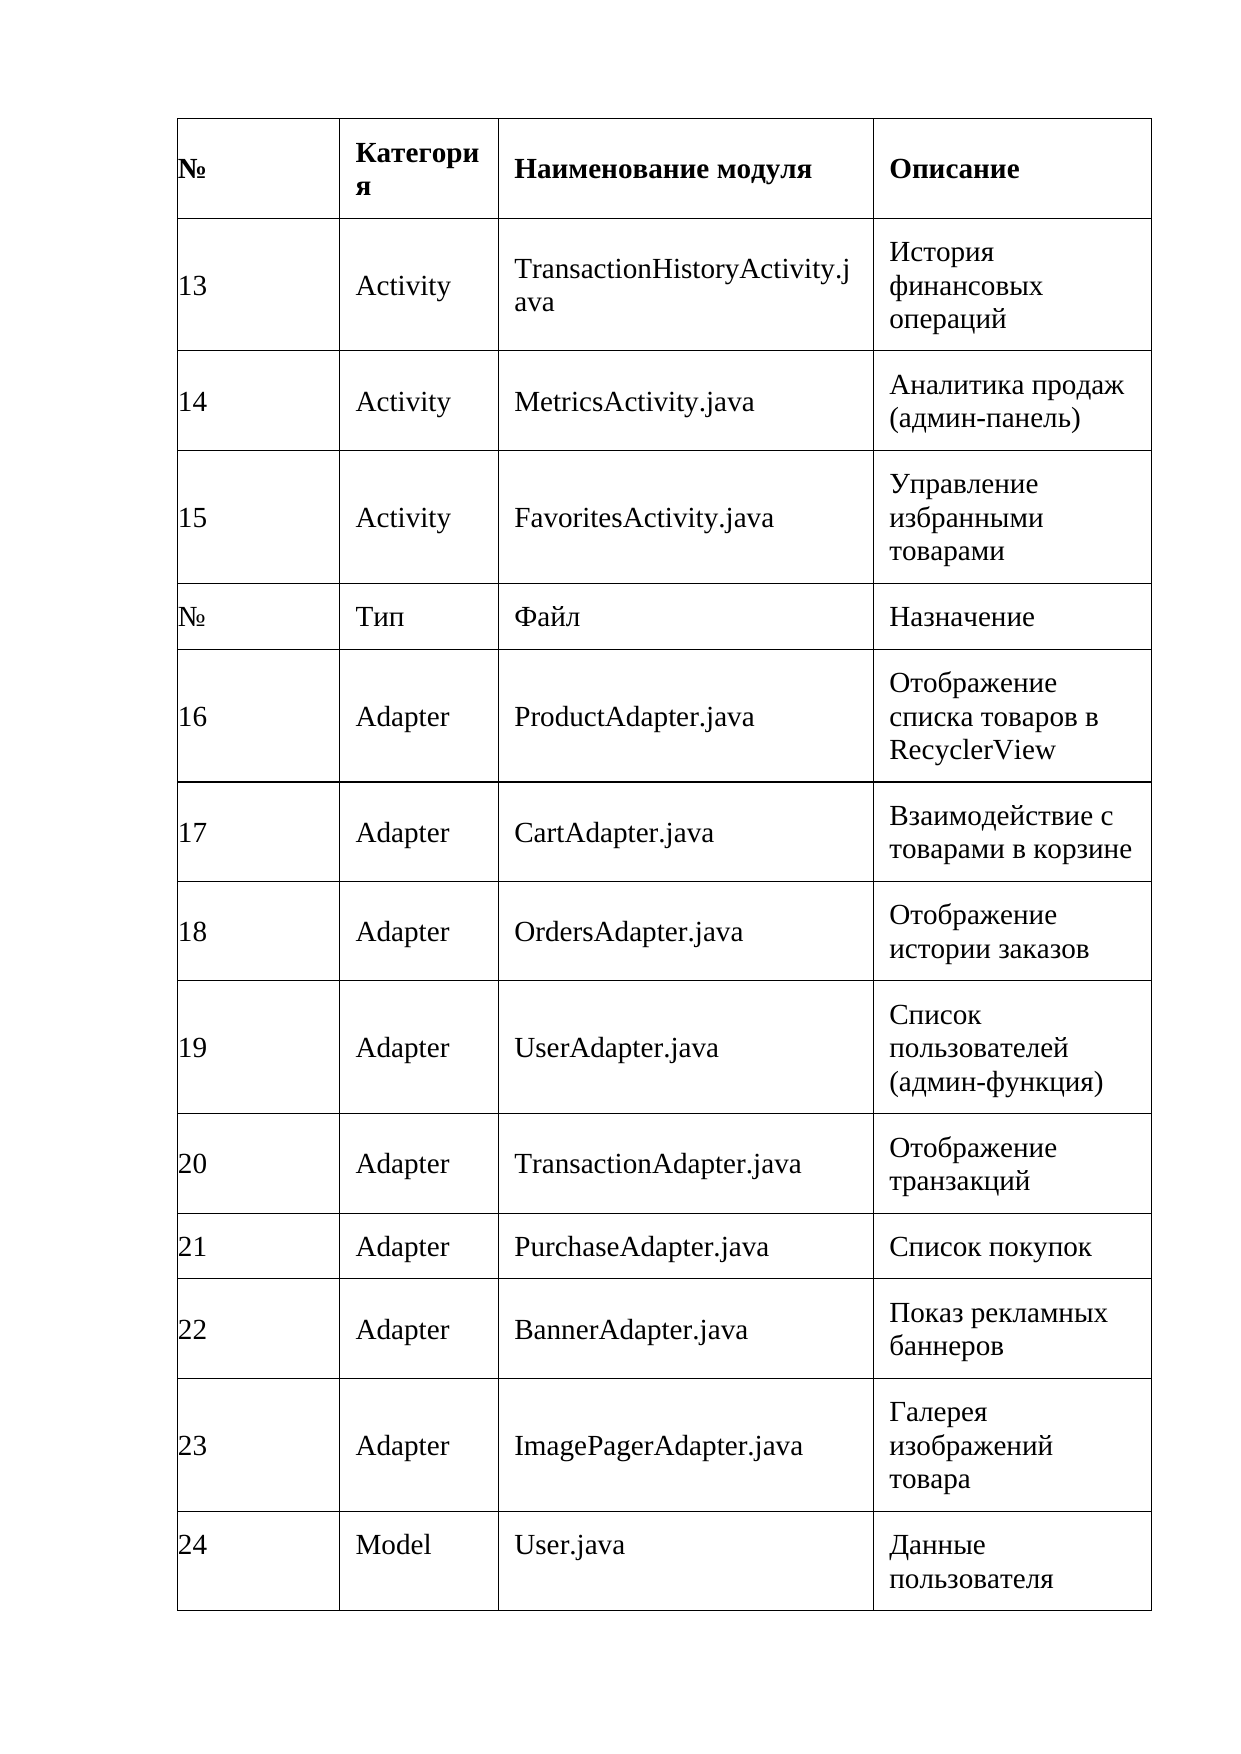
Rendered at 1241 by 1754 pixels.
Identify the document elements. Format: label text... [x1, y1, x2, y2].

table_cell № [178, 584, 339, 648]
table_cell 19 [178, 981, 339, 1113]
table_cell История финансовых операций [874, 219, 1151, 350]
table_cell ProductAdapter.java [499, 650, 873, 781]
table_cell Список пользователей (админ-функция) [874, 981, 1151, 1113]
table_cell Показ рекламных баннеров [874, 1279, 1151, 1378]
table_cell 24 [178, 1512, 339, 1610]
table_cell Model [340, 1512, 498, 1610]
table_cell Adapter [340, 783, 498, 881]
table_cell Activity [340, 351, 498, 450]
table_cell 14 [178, 351, 339, 450]
table_cell UserAdapter.java [499, 981, 873, 1113]
table_cell Назначение [874, 584, 1151, 648]
table_cell Отображение транзакций [874, 1114, 1151, 1212]
table_cell Файл [499, 584, 873, 648]
table_cell Взаимодействие с товарами в корзине [874, 783, 1151, 881]
table_cell 22 [178, 1279, 339, 1378]
table_header Категория [340, 119, 498, 217]
table_cell 15 [178, 451, 339, 583]
table_cell Отображение списка товаров в RecyclerView [874, 650, 1151, 781]
table_cell 20 [178, 1114, 339, 1212]
table_cell 21 [178, 1214, 339, 1278]
table_cell MetricsActivity.java [499, 351, 873, 450]
table_cell Adapter [340, 981, 498, 1113]
table_cell Отображение истории заказов [874, 882, 1151, 980]
table_cell FavoritesActivity.java [499, 451, 873, 583]
table_cell Adapter [340, 1114, 498, 1212]
table_header Наименование модуля [499, 119, 873, 217]
table_cell ImagePagerAdapter.java [499, 1379, 873, 1511]
table_cell 17 [178, 783, 339, 881]
table_cell PurchaseAdapter.java [499, 1214, 873, 1278]
table_header Описание [874, 119, 1151, 217]
table_cell 18 [178, 882, 339, 980]
table_cell 16 [178, 650, 339, 781]
table_cell Тип [340, 584, 498, 648]
table_cell BannerAdapter.java [499, 1279, 873, 1378]
table_cell TransactionAdapter.java [499, 1114, 873, 1212]
table_cell Adapter [340, 1379, 498, 1511]
table_cell CartAdapter.java [499, 783, 873, 881]
table_cell Список покупок [874, 1214, 1151, 1278]
table_header № [178, 119, 339, 217]
table_cell Activity [340, 451, 498, 583]
table_cell 23 [178, 1379, 339, 1511]
table_cell OrdersAdapter.java [499, 882, 873, 980]
table_cell 13 [178, 219, 339, 350]
table_cell Галерея изображений товара [874, 1379, 1151, 1511]
table_cell Activity [340, 219, 498, 350]
table_cell Управление избранными товарами [874, 451, 1151, 583]
table_cell Adapter [340, 650, 498, 781]
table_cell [874, 1512, 1151, 1610]
table_cell Adapter [340, 1279, 498, 1378]
table_cell User.java [499, 1512, 873, 1610]
table_cell Аналитика продаж (админ-панель) [874, 351, 1151, 450]
table_cell Adapter [340, 1214, 498, 1278]
table_cell TransactionHistoryActivity.java [499, 219, 873, 350]
table_cell Adapter [340, 882, 498, 980]
